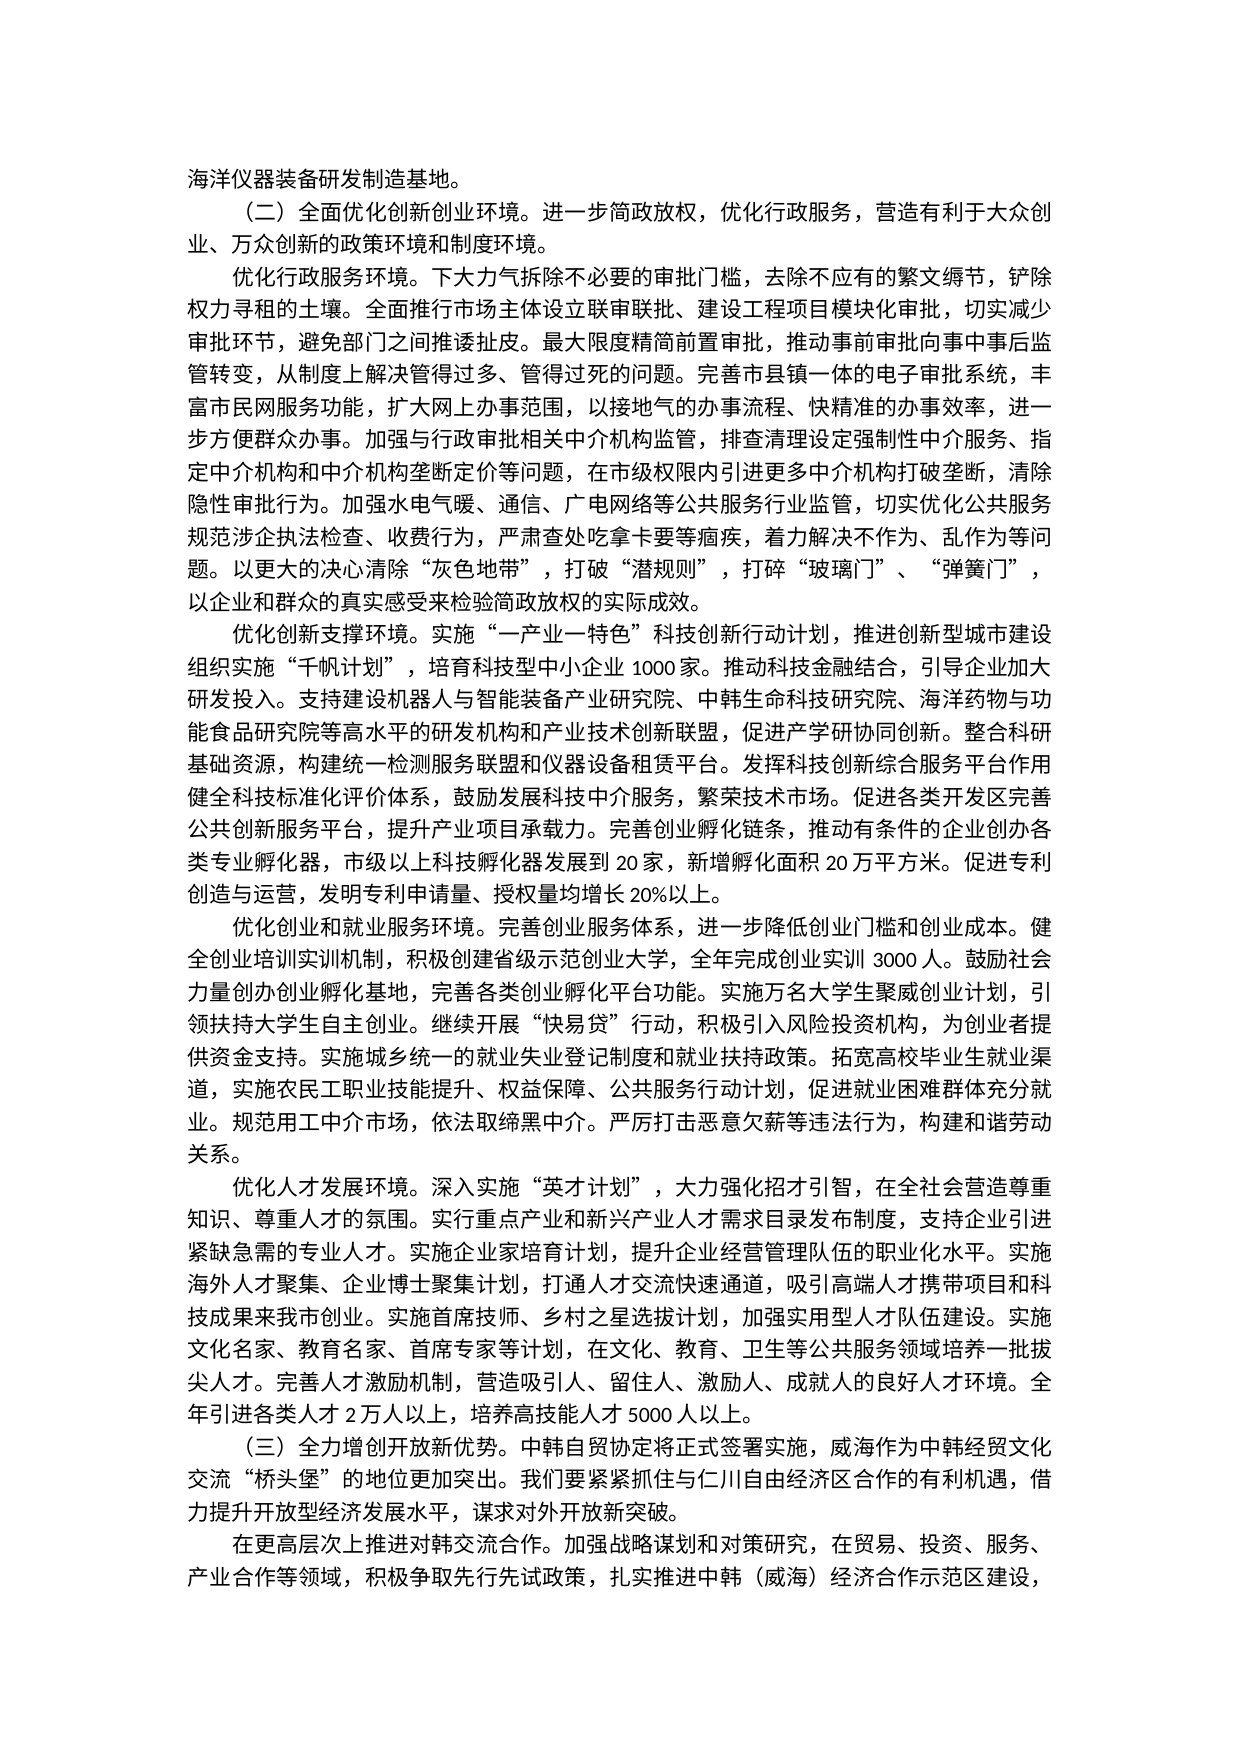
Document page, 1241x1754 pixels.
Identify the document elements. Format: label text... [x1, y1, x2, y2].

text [187, 1527, 1053, 1592]
text 优化行政服务环境。下大力气拆除不必要的审批门槛，去除不应有的繁文缛节，铲除权力寻租的土壤。全面推行市场主体设立联审联批、建设工程项目模块化审批，切实减少审批环节，避免部门之间推诿扯皮。最大限度精简前置审批，推动事前审批向事中事后监管转变，从制度上解决管得过多、管得过死的问题。完善市县镇一体的电子审批系统，丰富市民网服务功能，扩大网上办事范围，以接地气的办事流程、快精准的办事效率，进一步方便群众办事。加强与行政审批相关中介机构监管，排查清理设定强制性中介服务、指定中介机构和中介机构垄断定价等问题，在市级权限内引进更多中介机构打破垄断，清除隐性审批行为。加强水电气暖、通信、广电网络等公共服务行业监管，切实优化公共服务。规范涉企执法检查、收费行为，严肃查处吃拿卡要等痼疾，着力解决不作为、乱作为等问题。以更大的决心清除“灰色地带”，打破“潜规则”，打碎“玻璃门”、“弹簧门”，以企业和群众的真实感受来检验简政放权的实际成效。 [187, 259, 1053, 617]
text 优化创新支撑环境。实施“一产业一特色”科技创新行动计划，推进创新型城市建设。组织实施“千帆计划”，培育科技型中小企业1000家。推动科技金融结合，引导企业加大研发投入。支持建设机器人与智能装备产业研究院、中韩生命科技研究院、海洋药物与功能食品研究院等高水平的研发机构和产业技术创新联盟，促进产学研协同创新。整合科研基础资源，构建统一检测服务联盟和仪器设备租赁平台。发挥科技创新综合服务平台作用，健全科技标准化评价体系，鼓励发展科技中介服务，繁荣技术市场。促进各类开发区完善公共创新服务平台，提升产业项目承载力。完善创业孵化链条，推动有条件的企业创办各类专业孵化器，市级以上科技孵化器发展到20家，新增孵化面积20万平方米。促进专利创造与运营，发明专利申请量、授权量均增长20%以上。 [187, 617, 1053, 909]
text （三）全力增创开放新优势。中韩自贸协定将正式签署实施，威海作为中韩经贸文化交流“桥头堡”的地位更加突出。我们要紧紧抓住与仁川自由经济区合作的有利机遇，借力提升开放型经济发展水平，谋求对外开放新突破。 [187, 1429, 1053, 1527]
text 优化人才发展环境。深入实施“英才计划”，大力强化招才引智，在全社会营造尊重知识、尊重人才的氛围。实行重点产业和新兴产业人才需求目录发布制度，支持企业引进紧缺急需的专业人才。实施企业家培育计划，提升企业经营管理队伍的职业化水平。实施海外人才聚集、企业博士聚集计划，打通人才交流快速通道，吸引高端人才携带项目和科技成果来我市创业。实施首席技师、乡村之星选拔计划，加强实用型人才队伍建设。实施文化名家、教育名家、首席专家等计划，在文化、教育、卫生等公共服务领域培养一批拔尖人才。完善人才激励机制，营造吸引人、留住人、激励人、成就人的良好人才环境。全年引进各类人才2万人以上，培养高技能人才5000人以上。 [187, 1169, 1053, 1429]
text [187, 162, 1053, 194]
text 优化创业和就业服务环境。完善创业服务体系，进一步降低创业门槛和创业成本。健全创业培训实训机制，积极创建省级示范创业大学，全年完成创业实训3000人。鼓励社会力量创办创业孵化基地，完善各类创业孵化平台功能。实施万名大学生聚威创业计划，引领扶持大学生自主创业。继续开展“快易贷”行动，积极引入风险投资机构，为创业者提供资金支持。实施城乡统一的就业失业登记制度和就业扶持政策。拓宽高校毕业生就业渠道，实施农民工职业技能提升、权益保障、公共服务行动计划，促进就业困难群体充分就业。规范用工中介市场，依法取缔黑中介。严厉打击恶意欠薪等违法行为，构建和谐劳动关系。 [187, 909, 1053, 1169]
text （二）全面优化创新创业环境。进一步简政放权，优化行政服务，营造有利于大众创业、万众创新的政策环境和制度环境。 [187, 194, 1053, 259]
